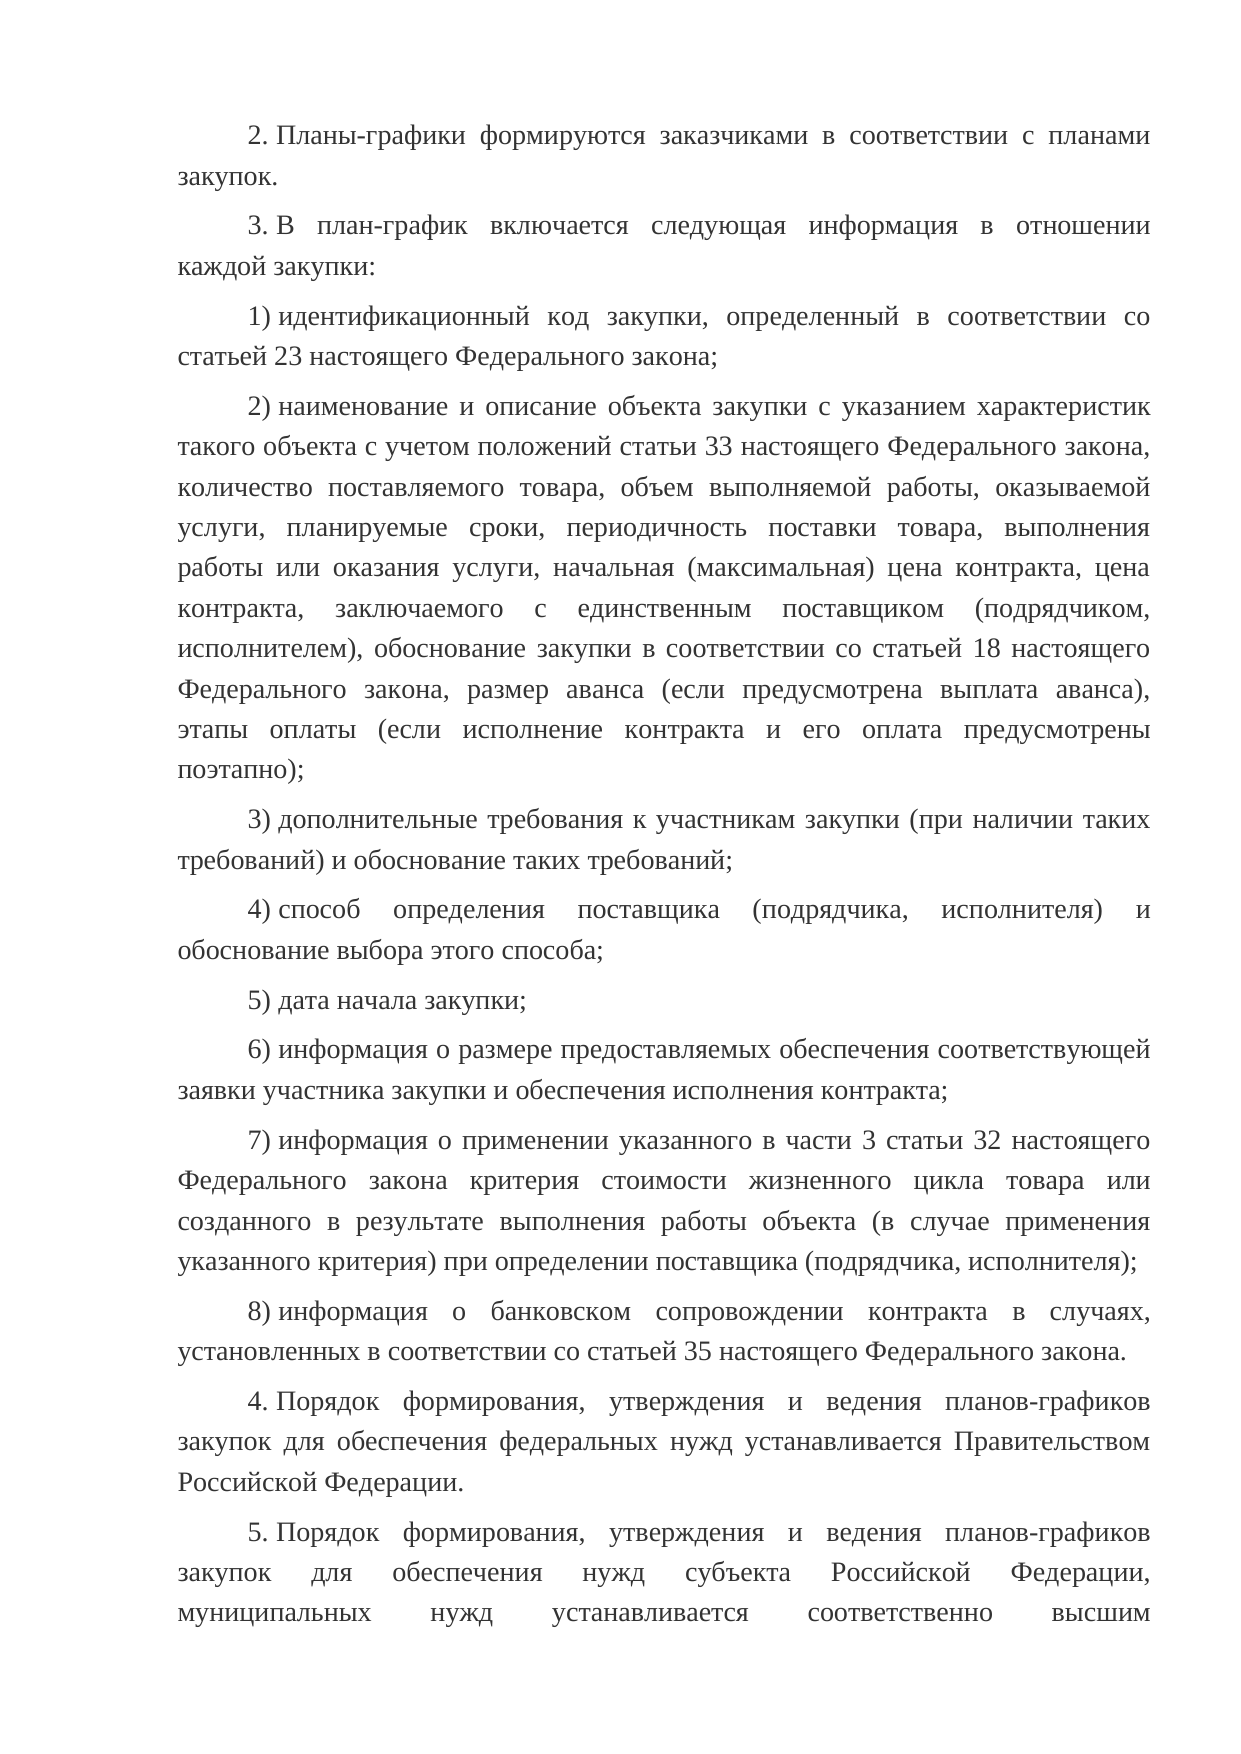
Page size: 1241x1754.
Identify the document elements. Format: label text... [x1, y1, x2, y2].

text 3) дополнительные требования к участникам закупки (при наличии таких требований) и обоснование таких требований; [177, 802, 1152, 875]
text 5) дата начала закупки; [177, 983, 1152, 1015]
text 7) информация о применении указанного в части 3 статьи 32 настоящего Федерального закона критерия стоимости жизненного цикла товара или созданного в результате выполнения работы объекта (в случае применения указанного критерия) при определении поставщика (подрядчика, исполнителя); [177, 1123, 1152, 1276]
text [177, 1514, 1152, 1628]
text 4. Порядок формирования, утверждения и ведения планов-графиков закупок для обеспечения федеральных нужд устанавливается Правительством Российской Федерации. [177, 1384, 1152, 1497]
text 2. Планы-графики формируются заказчиками в соответствии с планами закупок. [177, 118, 1152, 191]
text 8) информация о банковском сопровождении контракта в случаях, установленных в соответствии со статьей 35 настоящего Федерального закона. [177, 1294, 1152, 1367]
text 6) информация о размере предоставляемых обеспечения соответствующей заявки участника закупки и обеспечения исполнения контракта; [177, 1032, 1152, 1105]
text 2) наименование и описание объекта закупки с указанием характеристик такого объекта с учетом положений статьи 33 настоящего Федерального закона, количество поставляемого товара, объем выполняемой работы, оказываемой услуги, планируемые сроки, периодичность поставки товара, выполнения работы или оказания услуги, начальная (максимальная) цена контракта, цена контракта, заключаемого с единственным поставщиком (подрядчиком, исполнителем), обоснование закупки в соответствии со статьей 18 настоящего Федерального закона, размер аванса (если предусмотрена выплата аванса), этапы оплаты (если исполнение контракта и его оплата предусмотрены поэтапно); [177, 389, 1152, 785]
text 4) способ определения поставщика (подрядчика, исполнителя) и обоснование выбора этого способа; [177, 892, 1152, 965]
text 3. В план-график включается следующая информация в отношении каждой закупки: [177, 208, 1152, 281]
text 1) идентификационный код закупки, определенный в соответствии со статьей 23 настоящего Федерального закона; [177, 298, 1152, 371]
